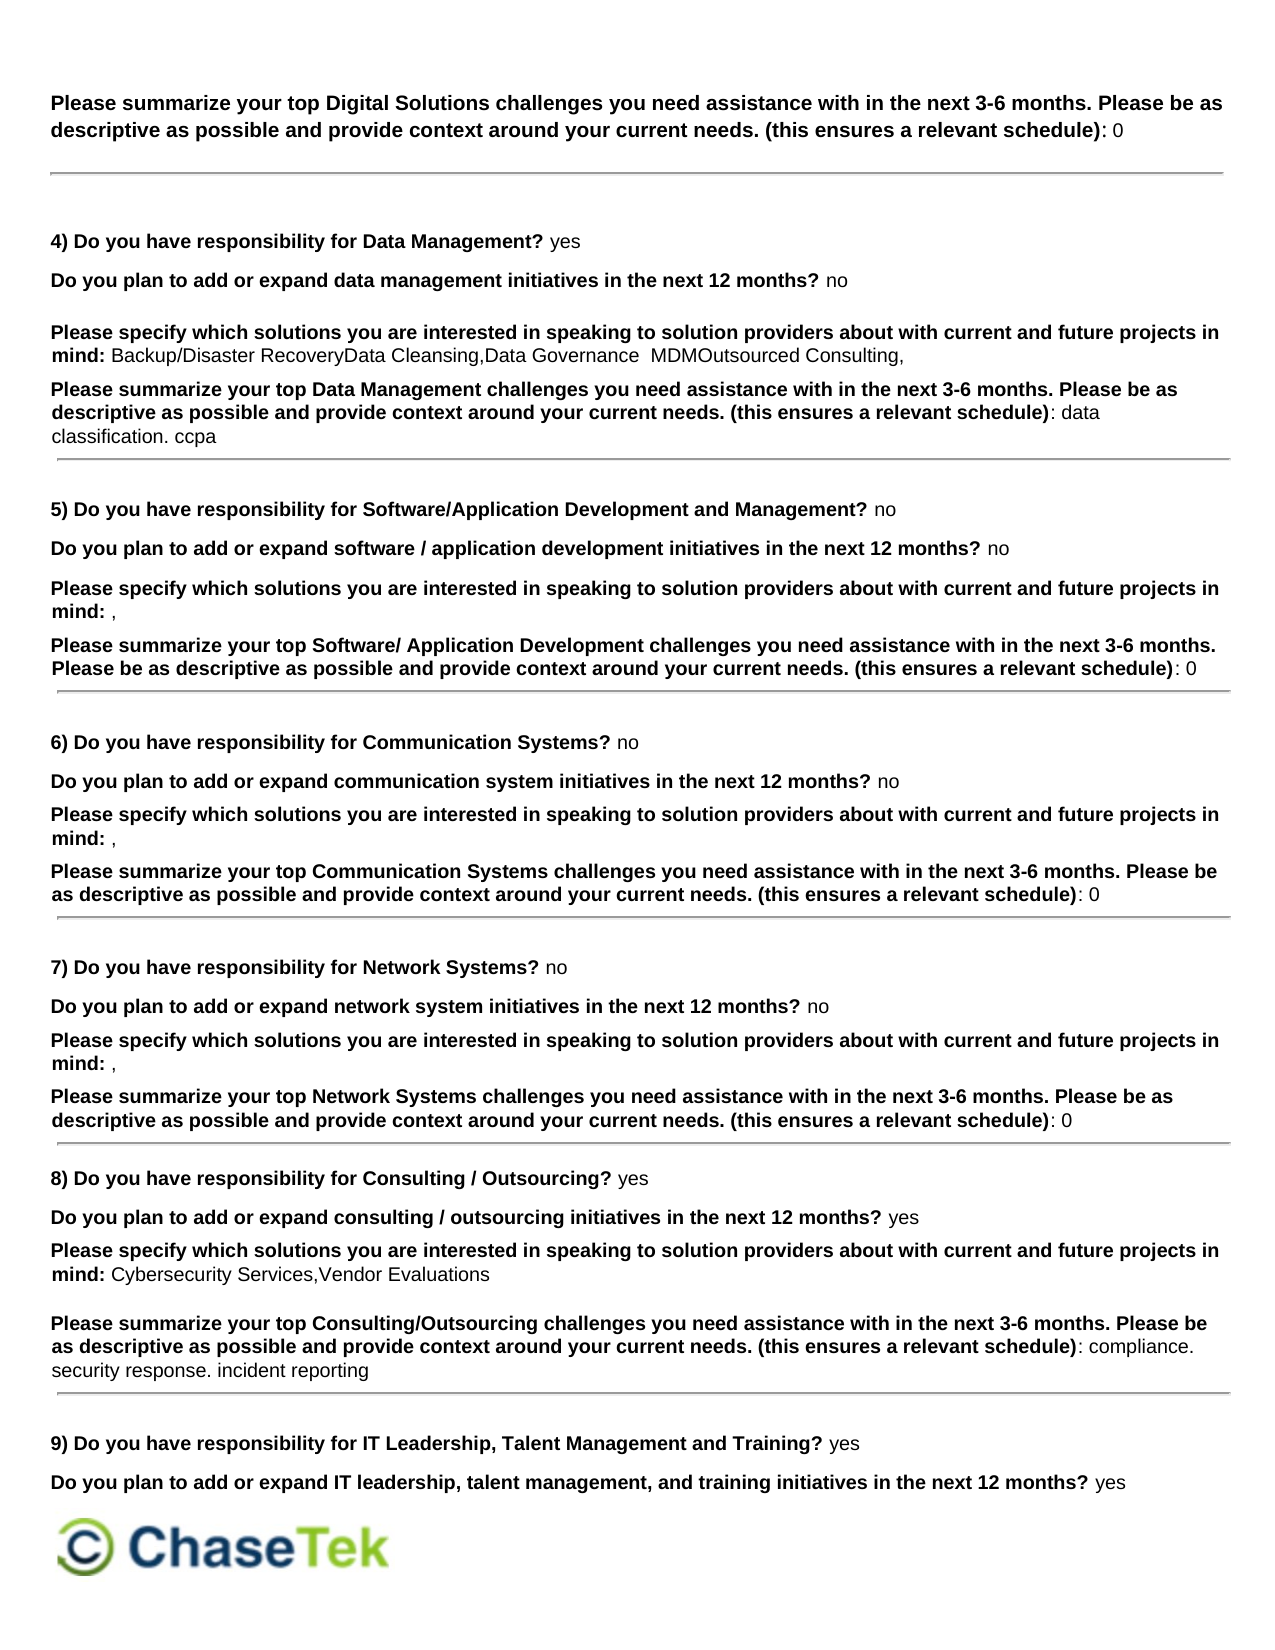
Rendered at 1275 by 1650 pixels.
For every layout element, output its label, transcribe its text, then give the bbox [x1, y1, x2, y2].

picture [39, 1508, 395, 1582]
text Please summarize your top Software/ Application Development challenges you need assistance with in the next 3-6 months. Please be as descriptive as possible and provide context around your current needs. (this ensures a relevant schedule): 0 [50, 633, 1222, 680]
text Please specify which solutions you are interested in speaking to solution providers about with current and future projects in mind: , [50, 803, 1222, 849]
text Please specify which solutions you are interested in speaking to solution providers about with current and future projects in mind: Backup/Disaster RecoveryData Cleansing,Data Governance MDMOutsourced Consulting, [50, 321, 1222, 367]
text Do you plan to add or expand network system initiatives in the next 12 months? no [50, 995, 1222, 1018]
text 5) Do you have responsibility for Software/Application Development and Management? no [50, 498, 1222, 520]
text Do you plan to add or expand software / application development initiatives in the next 12 months? no [50, 537, 1222, 560]
text Do you plan to add or expand communication system initiatives in the next 12 months? no [50, 769, 1222, 792]
text 4) Do you have responsibility for Data Management? yes [50, 230, 1222, 253]
text Please summarize your top Digital Solutions challenges you need assistance with in the next 3-6 months. Please be as descriptive as possible and provide context around your current needs. (this ensures a relevant schedule): 0 [50, 91, 1231, 143]
text Do you plan to add or expand data management initiatives in the next 12 months? no [50, 269, 1222, 292]
text Please specify which solutions you are interested in speaking to solution providers about with current and future projects in mind: , [50, 577, 1222, 623]
text Please summarize your top Data Management challenges you need assistance with in the next 3-6 months. Please be as descriptive as possible and provide context around your current needs. (this ensures a relevant schedule): data classification. ccpa [50, 378, 1222, 447]
text Do you plan to add or expand IT leadership, talent management, and training initiatives in the next 12 months? yes [50, 1471, 1222, 1494]
text Please summarize your top Network Systems challenges you need assistance with in the next 3-6 months. Please be as descriptive as possible and provide context around your current needs. (this ensures a relevant schedule): 0 [50, 1085, 1222, 1132]
text Please specify which solutions you are interested in speaking to solution providers about with current and future projects in mind: Cybersecurity Services,Vendor Evaluations [50, 1239, 1222, 1285]
text 6) Do you have responsibility for Communication Systems? no [50, 731, 1222, 753]
text 9) Do you have responsibility for IT Leadership, Talent Management and Training? yes [50, 1432, 1222, 1455]
text Please specify which solutions you are interested in speaking to solution providers about with current and future projects in mind: , [50, 1028, 1222, 1075]
text Please summarize your top Consulting/Outsourcing challenges you need assistance with in the next 3-6 months. Please be as descriptive as possible and provide context around your current needs. (this ensures a relevant schedule): compliance. security response. incident reporting [50, 1312, 1222, 1382]
text 7) Do you have responsibility for Network Systems? no [50, 956, 1222, 979]
text Please summarize your top Communication Systems challenges you need assistance with in the next 3-6 months. Please be as descriptive as possible and provide context around your current needs. (this ensures a relevant schedule): 0 [50, 860, 1222, 906]
text 8) Do you have responsibility for Consulting / Outsourcing? yes [50, 1167, 1222, 1189]
text Do you plan to add or expand consulting / outsourcing initiatives in the next 12 months? yes [50, 1206, 1222, 1228]
